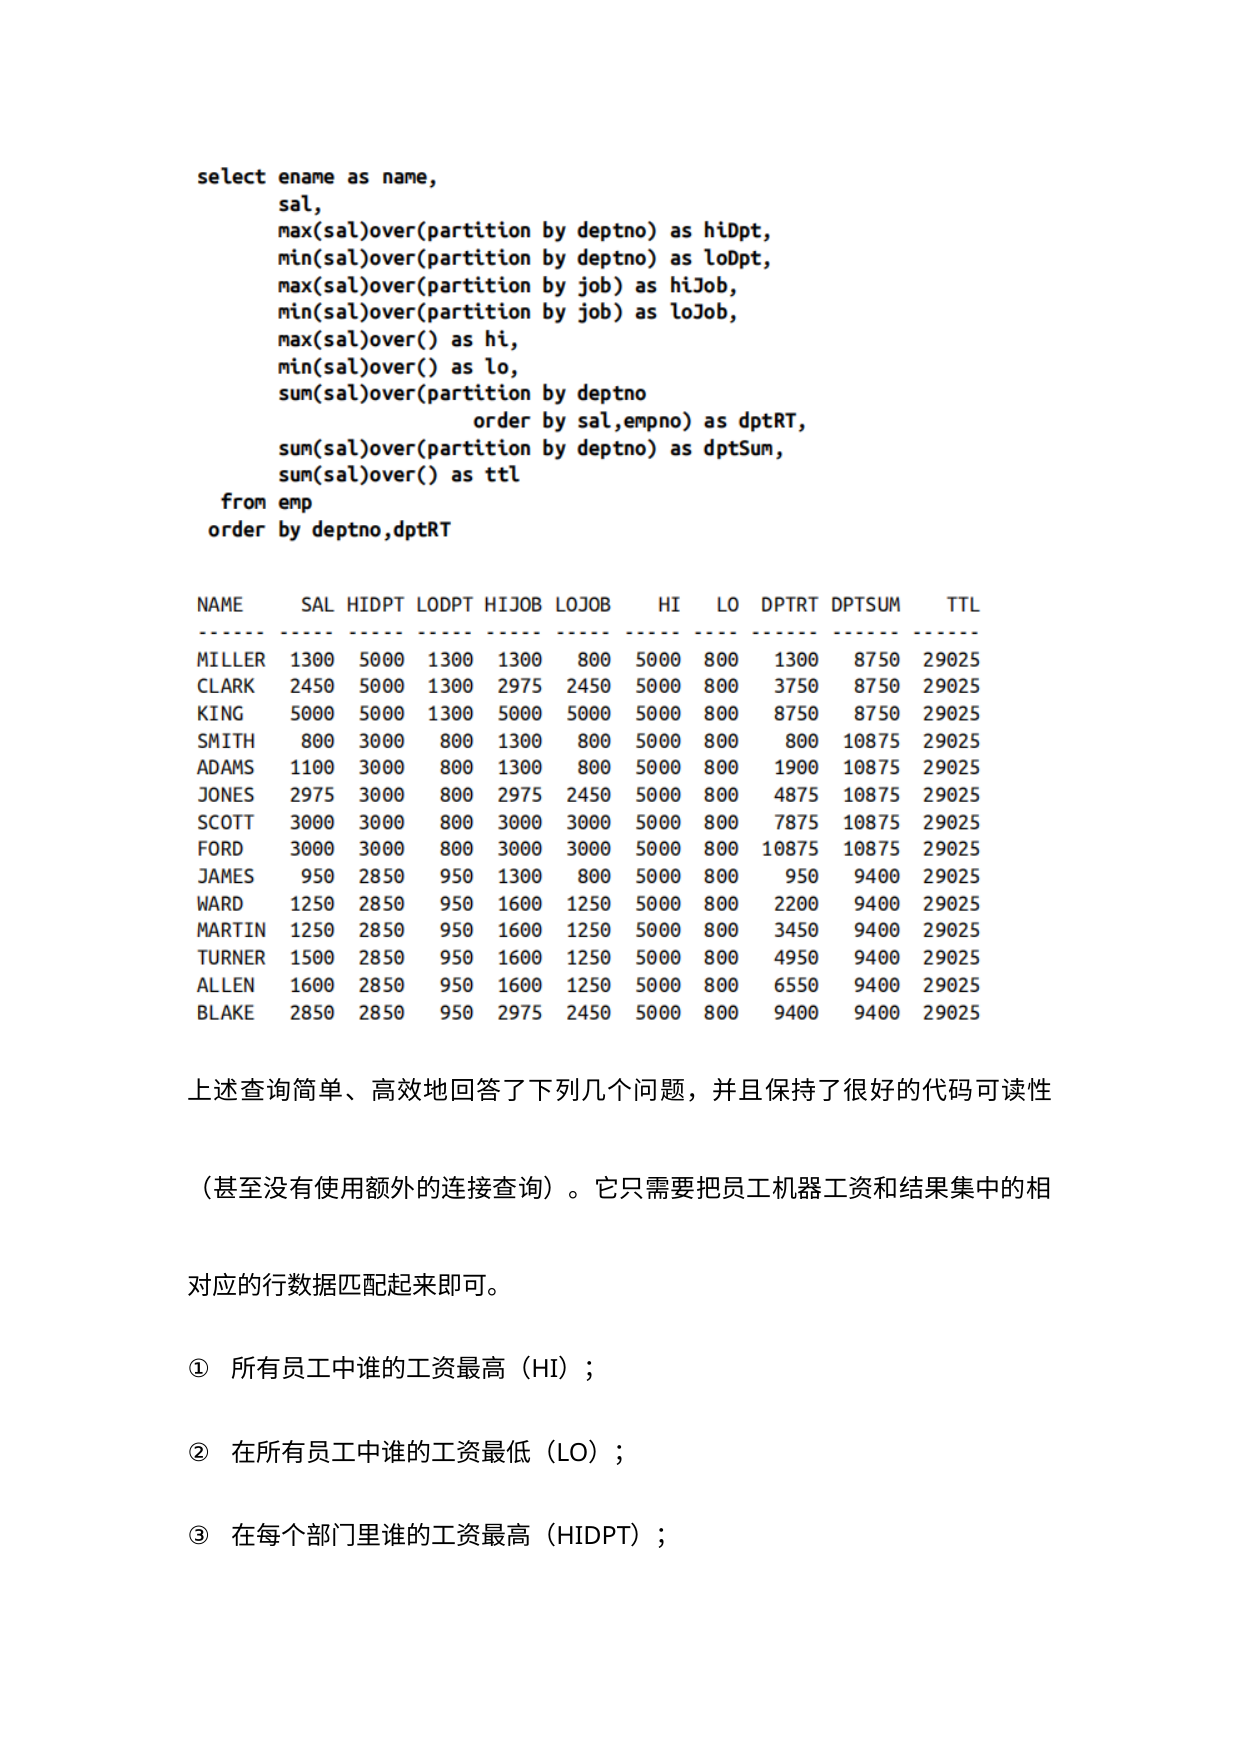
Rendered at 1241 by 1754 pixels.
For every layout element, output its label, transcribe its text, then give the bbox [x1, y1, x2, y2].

picture [187, 162, 989, 1031]
text 上述查询简单、高效地回答了下列几个问题，并且保持了很好的代码可读性（甚至没有使用额外的连接查询）。它只需要把员工机器工资和结果集中的相对应的行数据匹配起来即可。 [187, 1056, 1053, 1316]
list 所有员工中谁的工资最高（HI）； [187, 1334, 1053, 1399]
list 在所有员工中谁的工资最低（LO）； [187, 1418, 1053, 1483]
list 在每个部门里谁的工资最高（HIDPT）； [187, 1501, 1053, 1566]
